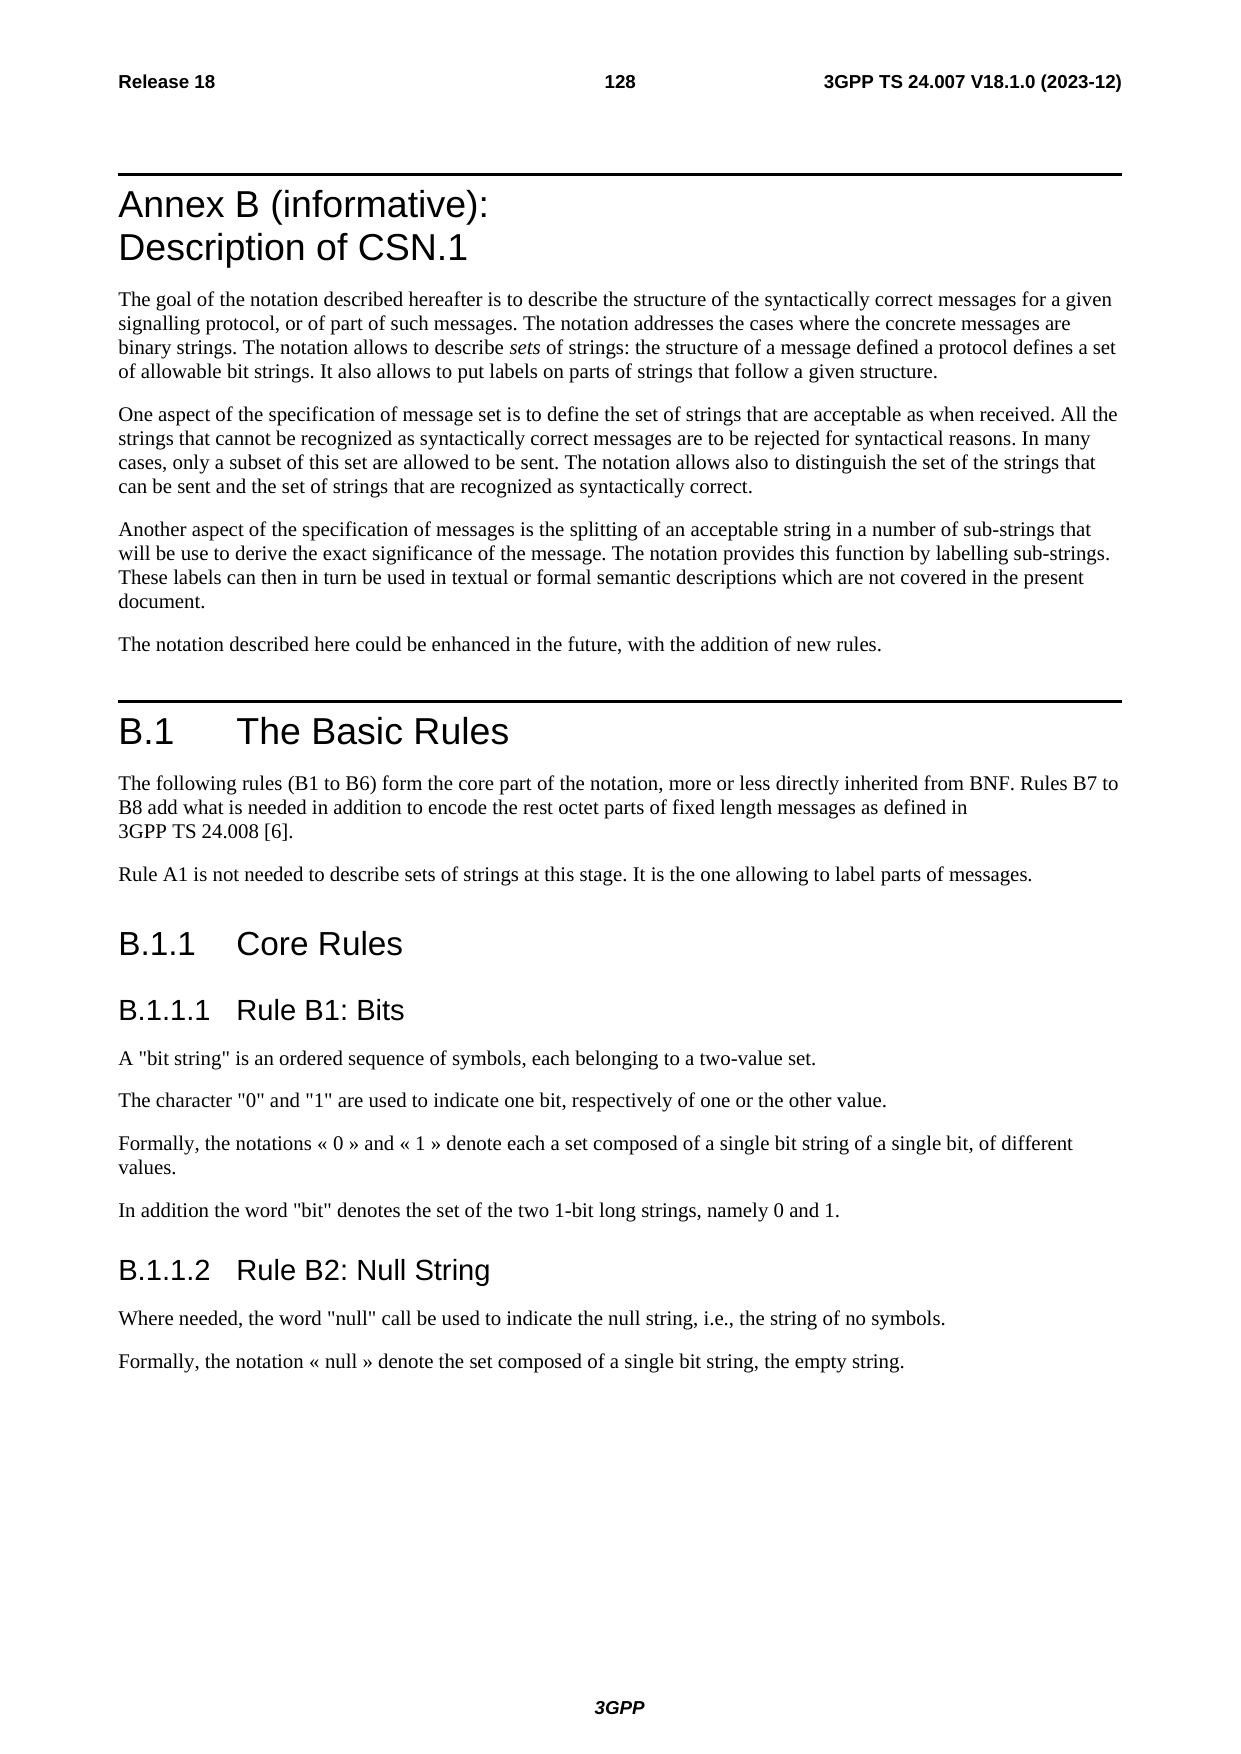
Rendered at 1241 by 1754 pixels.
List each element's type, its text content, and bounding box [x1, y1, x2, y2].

text One aspect of the specification of message set is to define the set of strings that are acceptable as when received. All the strings that cannot be recognized as syntactically correct messages are to be rejected for syntactical reasons. In many cases, only a subset of this set are allowed to be sent. The notation allows also to distinguish the set of the strings that can be sent and the set of strings that are recognized as syntactically correct. [118, 402, 1122, 498]
text In addition the word "bit" denotes the set of the two 1-bit long strings, namely 0 and 1. [118, 1198, 1122, 1222]
text The goal of the notation described hereafter is to describe the structure of the syntactically correct messages for a given signalling protocol, or of part of such messages. The notation addresses the cases where the concrete messages are binary strings. The notation allows to describe sets of strings: the structure of a message defined a protocol defines a set of allowable bit strings. It also allows to put labels on parts of strings that follow a given structure. [118, 287, 1122, 383]
text Another aspect of the specification of messages is the splitting of an acceptable string in a number of sub-strings that will be use to derive the exact significance of the message. The notation provides this function by labelling sub-strings. These labels can then in turn be used in textual or formal semantic descriptions which are not covered in the present document. [118, 517, 1122, 613]
text Where needed, the word "null" call be used to indicate the null string, i.e., the string of no symbols. [118, 1306, 1122, 1330]
text The following rules (B1 to B6) form the core part of the notation, more or less directly inherited from BNF. Rules B7 to B8 add what is needed in addition to encode the rest octet parts of fixed length messages as defined in 3GPP TS 24.008 [6]. [118, 771, 1122, 843]
subtitle B.1.1.2 Rule B2: Null String [118, 1253, 1122, 1287]
subtitle Annex B (informative): Description of CSN.1 [118, 176, 1122, 268]
text The notation described here could be enhanced in the future, with the addition of new rules. [118, 632, 1122, 656]
text The character "0" and "1" are used to indicate one bit, respectively of one or the other value. [118, 1088, 1122, 1112]
subtitle B.1 The Basic Rules [118, 703, 1122, 752]
text Rule A1 is not needed to describe sets of strings at this stage. It is the one allowing to label parts of messages. [118, 862, 1122, 886]
text Formally, the notations « 0 » and « 1 » denote each a set composed of a single bit string of a single bit, of different values. [118, 1131, 1122, 1179]
subtitle B.1.1 Core Rules [118, 924, 1122, 962]
text Formally, the notation « null » denote the set composed of a single bit string, the empty string. [118, 1348, 1122, 1373]
text A "bit string" is an ordered sequence of symbols, each belonging to a two-value set. [118, 1046, 1122, 1070]
subtitle B.1.1.1 Rule B1: Bits [118, 993, 1122, 1027]
